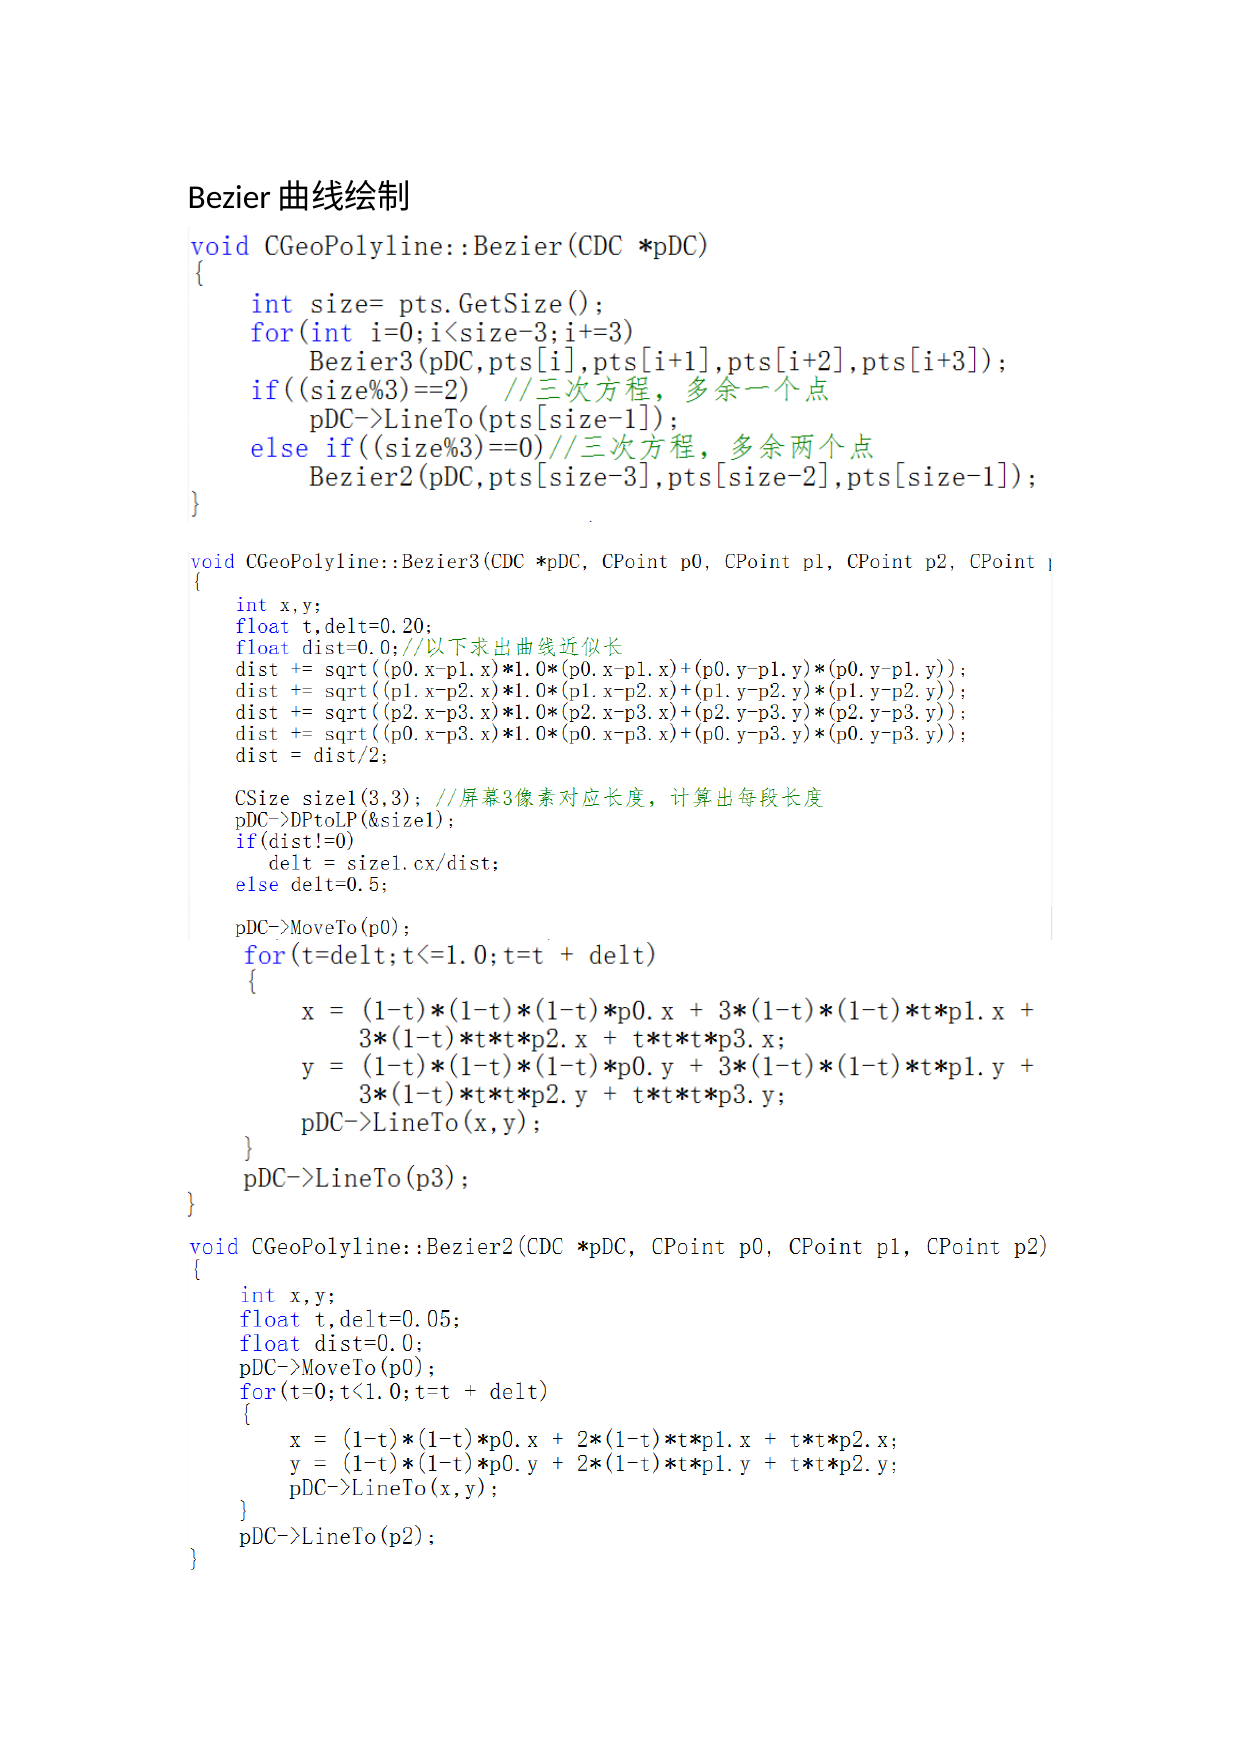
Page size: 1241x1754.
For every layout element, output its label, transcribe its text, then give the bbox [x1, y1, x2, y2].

picture [187, 552, 1053, 940]
picture [187, 227, 1053, 522]
picture [187, 942, 1053, 1230]
picture [187, 1234, 1053, 1570]
text Bezier曲线绘制 [187, 162, 1053, 227]
